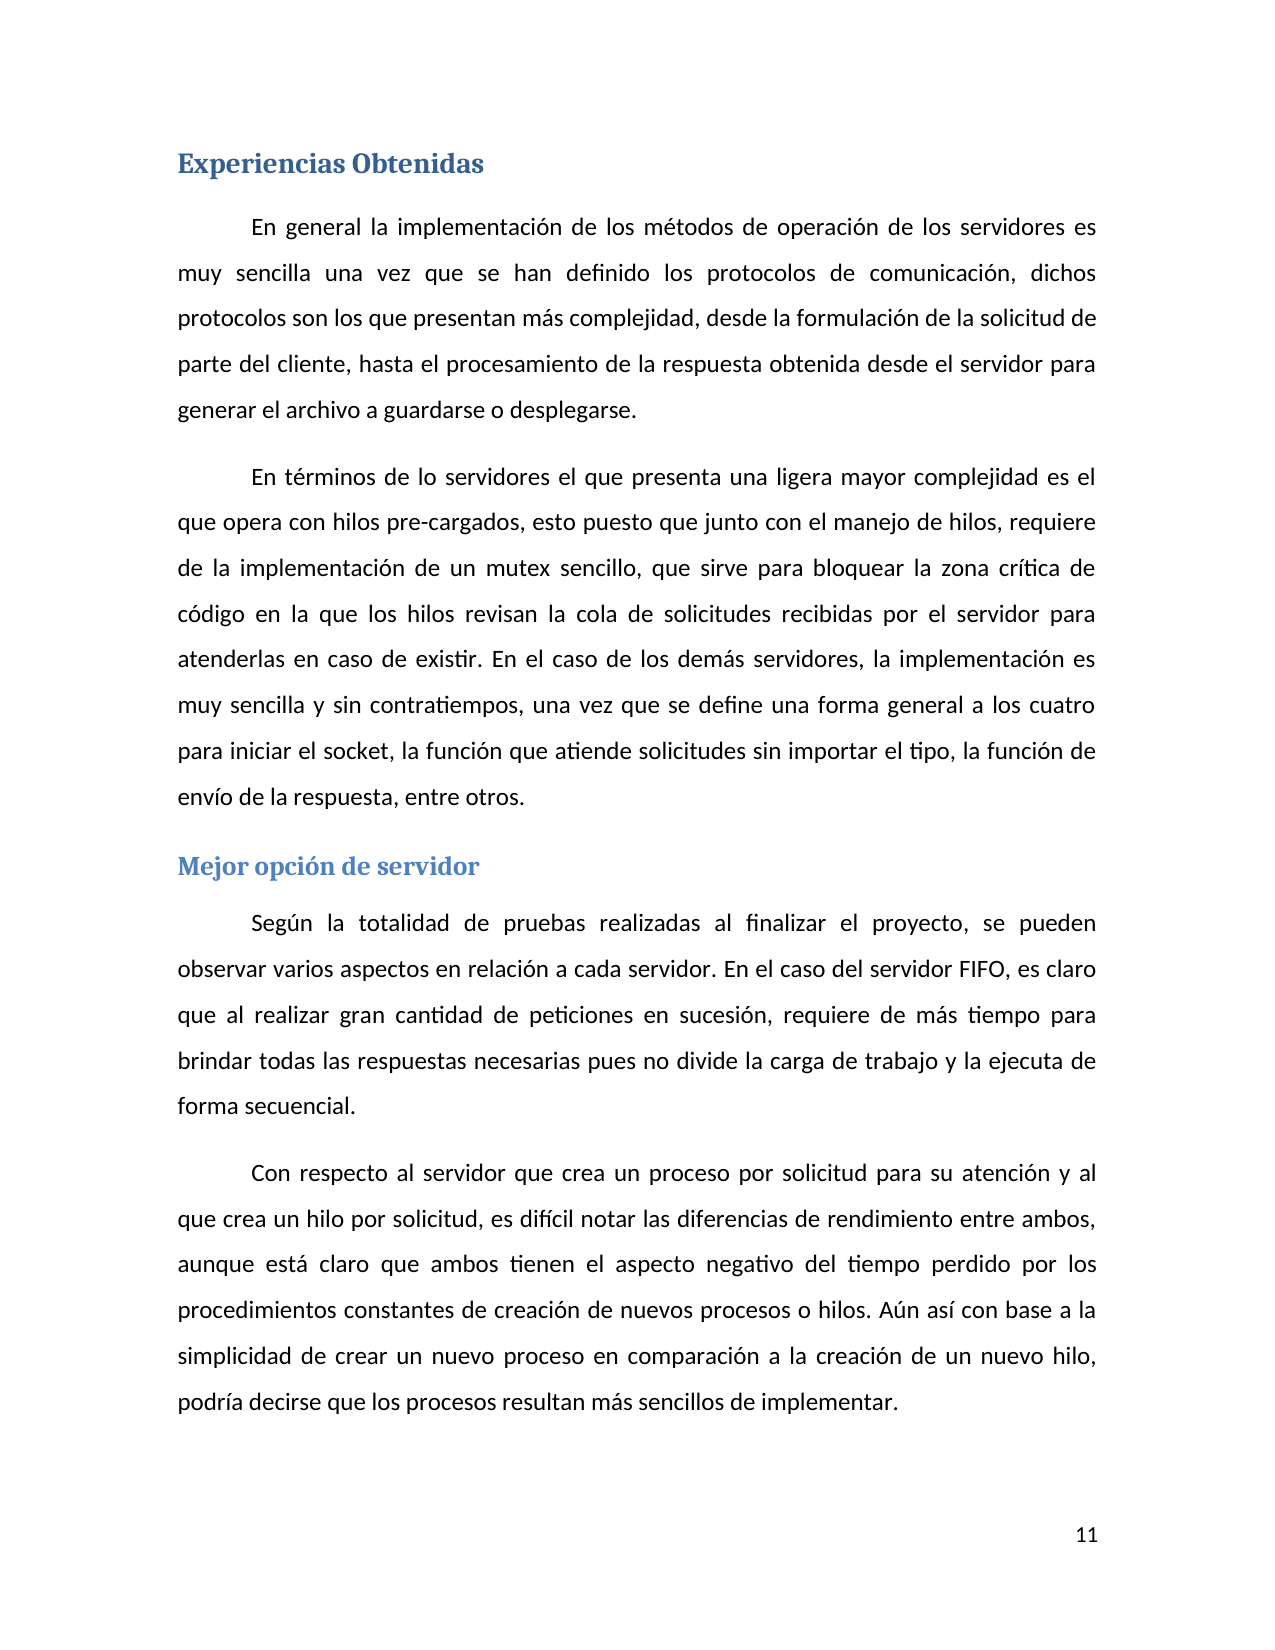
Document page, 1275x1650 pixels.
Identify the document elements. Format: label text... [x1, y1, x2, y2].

text En general la implementación de los métodos de operación de los servidores es muy sencilla una vez que se han definido los protocolos de comunicación, dichos protocolos son los que presentan más complejidad, desde la formulación de la solicitud de parte del cliente, hasta el procesamiento de la respuesta obtenida desde el servidor para generar el archivo a guardarse o desplegarse. [177, 211, 1098, 424]
text Con respecto al servidor que crea un proceso por solicitud para su atención y al que crea un hilo por solicitud, es difícil notar las diferencias de rendimiento entre ambos, aunque está claro que ambos tienen el aspecto negativo del tiempo perdido por los procedimientos constantes de creación de nuevos procesos o hilos. Aún así con base a la simplicidad de crear un nuevo proceso en comparación a la creación de un nuevo hilo, podría decirse que los procesos resultan más sencillos de implementar. [177, 1157, 1098, 1416]
text En términos de lo servidores el que presenta una ligera mayor complejidad es el que opera con hilos pre-cargados, esto puesto que junto con el manejo de hilos, requiere de la implementación de un mutex sencillo, que sirve para bloquear la zona crítica de código en la que los hilos revisan la cola de solicitudes recibidas por el servidor para atenderlas en caso de existir. En el caso de los demás servidores, la implementación es muy sencilla y sin contratiempos, una vez que se define una forma general a los cuatro para iniciar el socket, la función que atiende solicitudes sin importar el tipo, la función de envío de la respuesta, entre otros. [177, 461, 1098, 811]
subtitle Mejor opción de servidor [177, 851, 1098, 883]
text Según la totalidad de pruebas realizadas al finalizar el proyecto, se pueden observar varios aspectos en relación a cada servidor. En el caso del servidor FIFO, es claro que al realizar gran cantidad de peticiones en sucesión, requiere de más tiempo para brindar todas las respuestas necesarias pues no divide la carga de trabajo y la ejecuta de forma secuencial. [177, 908, 1098, 1121]
subtitle Experiencias Obtenidas [177, 148, 1098, 181]
